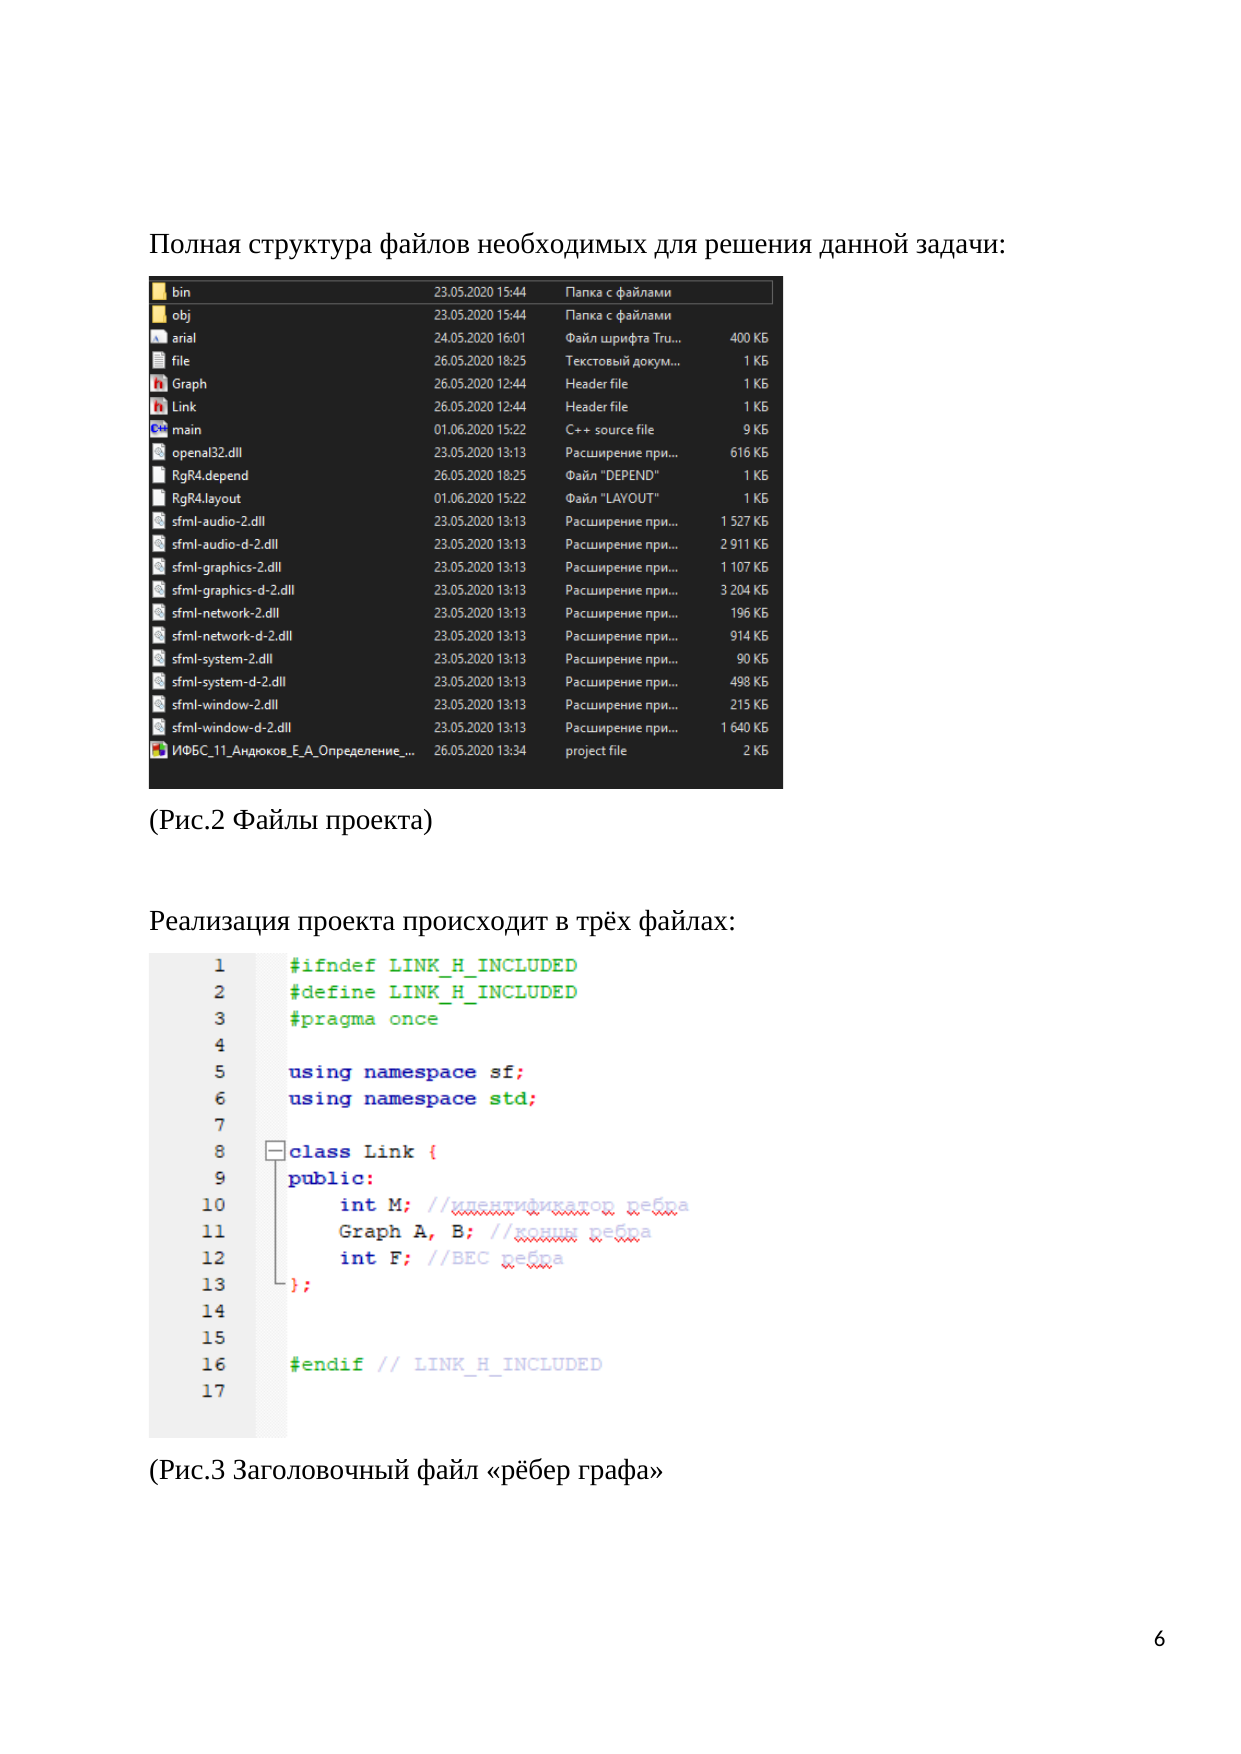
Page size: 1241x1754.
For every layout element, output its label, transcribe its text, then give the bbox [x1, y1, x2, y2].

picture [148, 276, 784, 789]
picture [148, 953, 715, 1438]
text (Рис.3 Заголовочный файл «рёбер графа» [75, 1452, 1165, 1485]
text Полная структура файлов необходимых для решения данной задачи: [75, 226, 1165, 259]
text Реализация проекта происходит в трёх файлах: [75, 903, 1165, 937]
text (Рис.2 Файлы проекта) [75, 802, 1165, 836]
